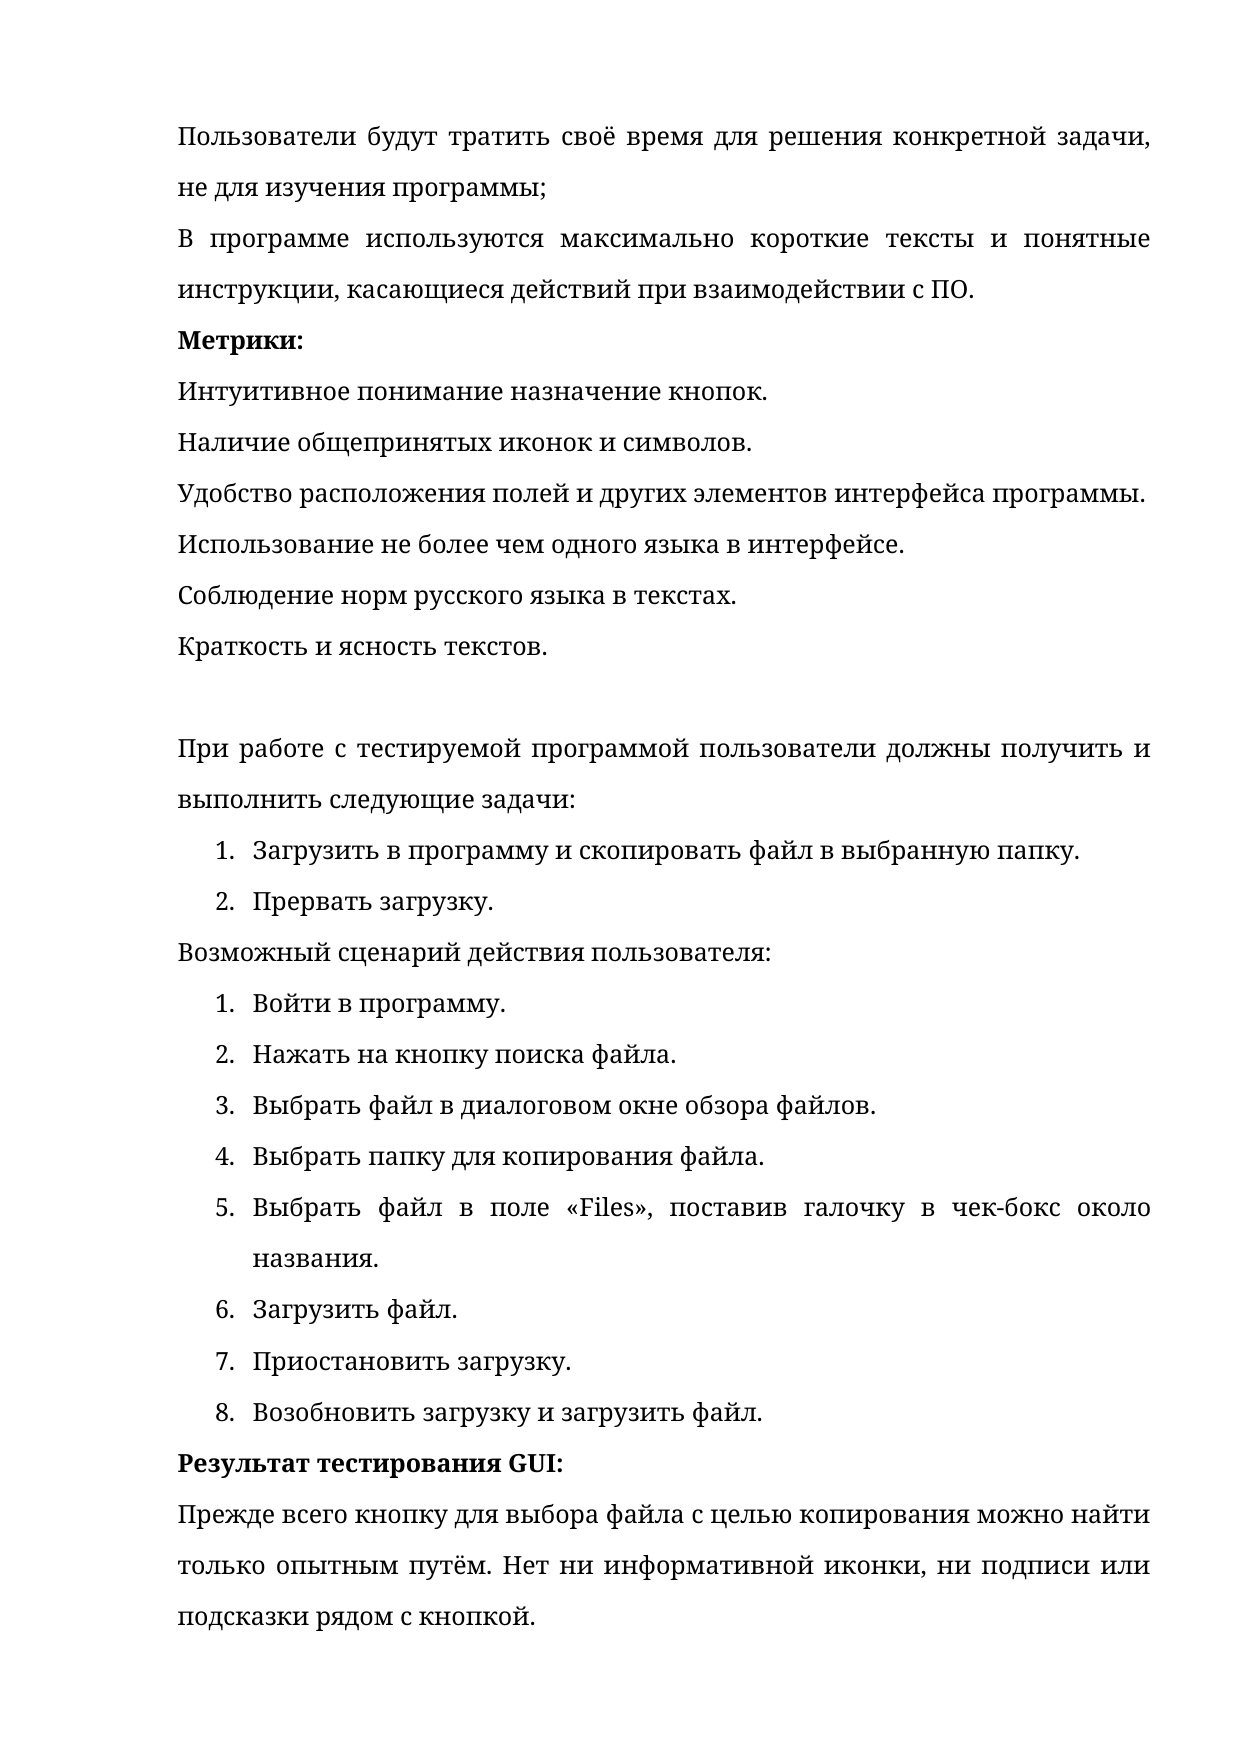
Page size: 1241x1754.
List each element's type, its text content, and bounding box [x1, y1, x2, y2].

text В программе используются максимально короткие тексты и понятные инструкции, касающиеся действий при взаимодействии с ПО. [177, 220, 1152, 305]
text Прежде всего кнопку для выбора файла с целью копирования можно найти только опытным путём. Нет ни информативной иконки, ни подписи или подсказки рядом с кнопкой. [177, 1496, 1152, 1632]
text При работе с тестируемой программой пользователи должны получить и выполнить следующие задачи: [177, 731, 1152, 816]
text Метрики: [177, 322, 1152, 356]
list Нажать на кнопку поиска файла. [215, 1037, 1152, 1071]
list Прервать загрузку. [215, 884, 1152, 918]
list Выбрать файл в поле «Files», поставив галочку в чек-бокс около названия. [215, 1190, 1152, 1275]
list Выбрать файл в диалоговом окне обзора файлов. [215, 1088, 1152, 1122]
list Загрузить файл. [215, 1292, 1152, 1326]
text Возможный сценарий действия пользователя: [177, 935, 1152, 969]
text Пользователи будут тратить своё время для решения конкретной задачи, не для изучения программы; [177, 118, 1152, 203]
text Удобство расположения полей и других элементов интерфейса программы. [177, 475, 1152, 509]
text Результат тестирования GUI: [177, 1445, 1152, 1479]
text Соблюдение норм русского языка в текстах. [177, 577, 1152, 612]
text Наличие общепринятых иконок и символов. [177, 424, 1152, 458]
text Краткость и ясность текстов. [177, 628, 1152, 663]
list Приостановить загрузку. [215, 1343, 1152, 1377]
text Интуитивное понимание назначение кнопок. [177, 373, 1152, 407]
list Выбрать папку для копирования файла. [215, 1139, 1152, 1173]
list Возобновить загрузку и загрузить файл. [215, 1394, 1152, 1428]
list Войти в программу. [215, 986, 1152, 1020]
list Загрузить в программу и скопировать файл в выбранную папку. [215, 833, 1152, 867]
text Использование не более чем одного языка в интерфейсе. [177, 526, 1152, 561]
